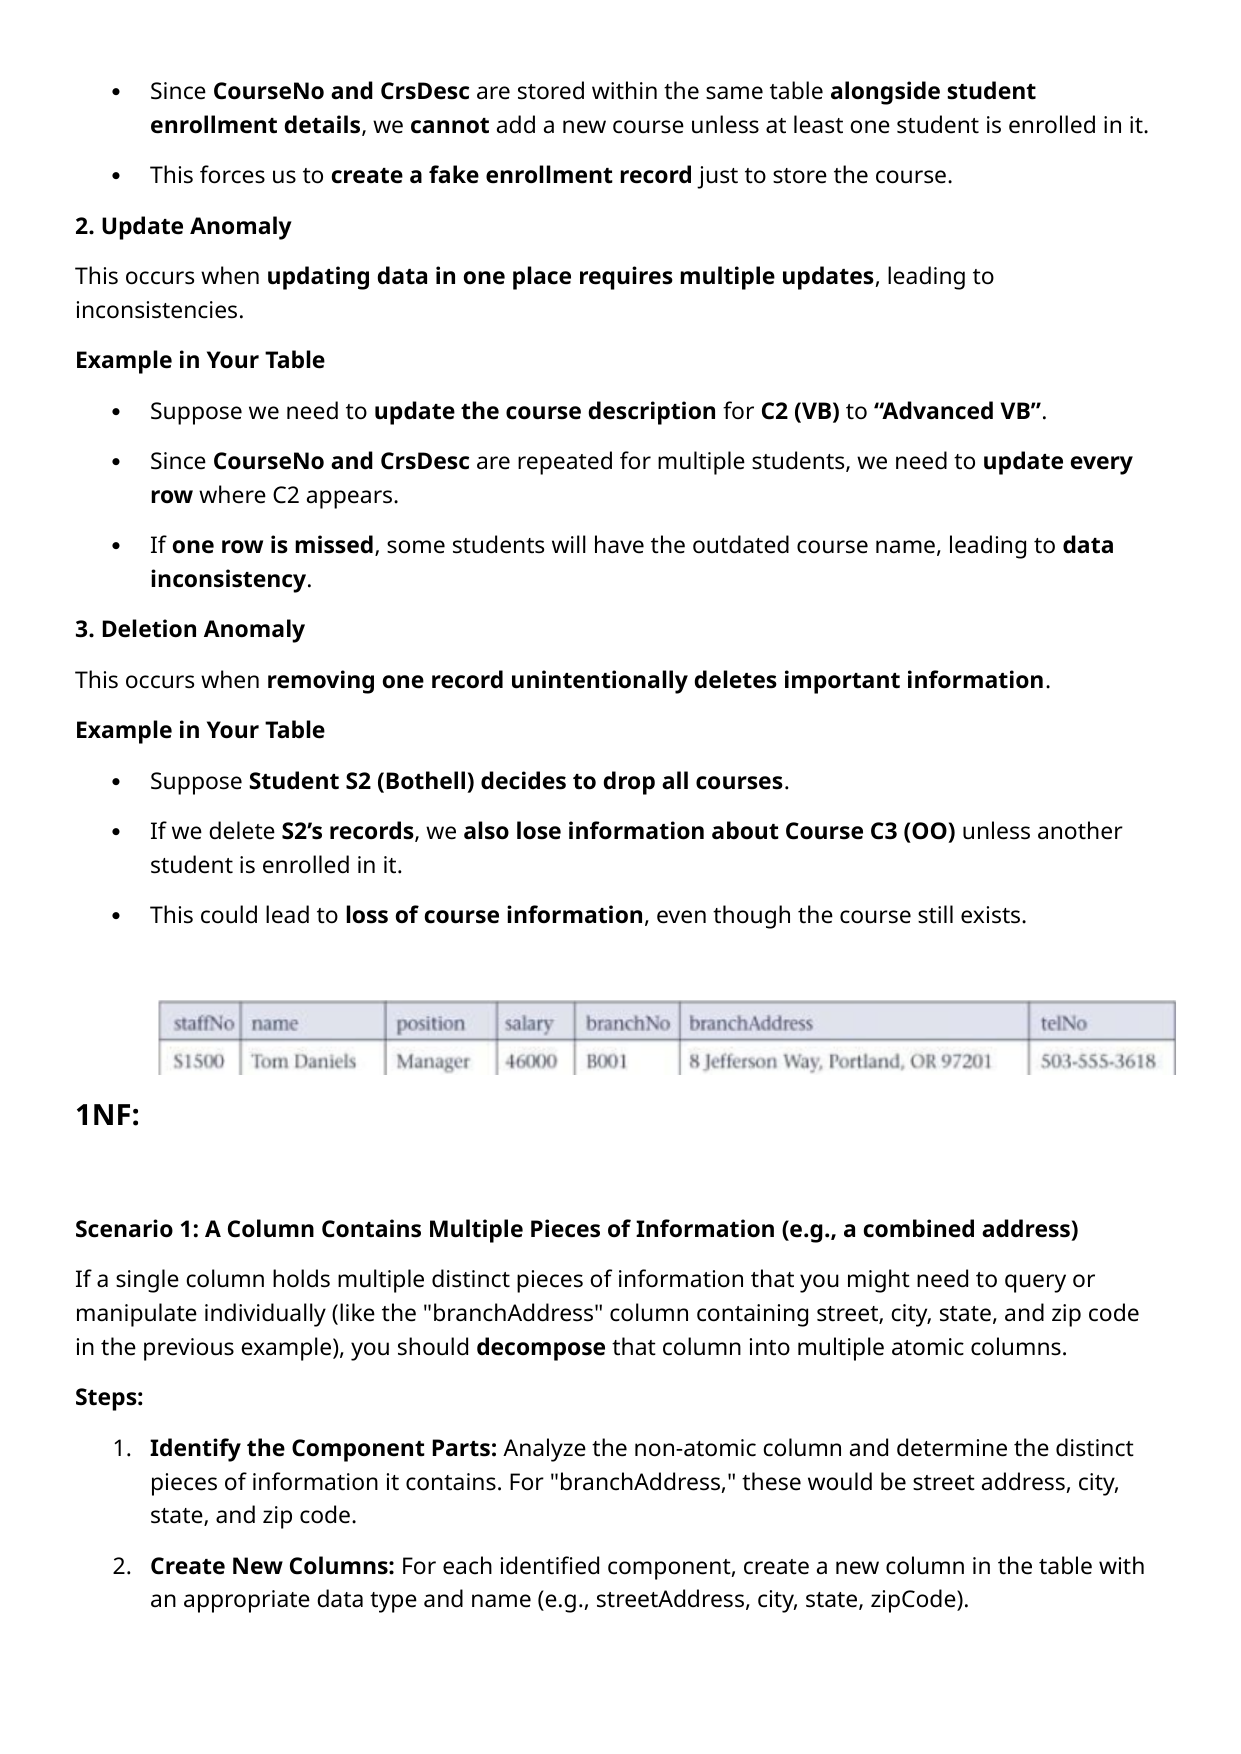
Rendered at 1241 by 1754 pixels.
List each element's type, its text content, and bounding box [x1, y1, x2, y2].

text Steps: [75, 1381, 1165, 1412]
text Scenario 1: A Column Contains Multiple Pieces of Information (e.g., a combined address) [75, 1213, 1165, 1244]
list This could lead to loss of course information, even though the course still exists. [112, 899, 1165, 930]
text This occurs when updating data in one place requires multiple updates, leading to inconsistencies. [75, 260, 1165, 325]
list Suppose Student S2 (Bothell) decides to drop all courses. [112, 764, 1165, 796]
list Since CourseNo and CrsDesc are stored within the same table alongside student enrollment details, we cannot add a new course unless at least one student is enrolled in it. [112, 75, 1165, 140]
text If a single column holds multiple distinct pieces of information that you might need to query or manipulate individually (like the "branchAddress" column containing street, city, state, and zip code in the previous example), you should decompose that column into multiple atomic columns. [75, 1263, 1165, 1362]
list If one row is missed, some students will have the outdated course name, leading to data inconsistency. [112, 529, 1165, 594]
text This occurs when removing one record unintentionally deletes important information. [75, 664, 1165, 695]
list Since CourseNo and CrsDesc are repeated for multiple students, we need to update every row where C2 appears. [112, 445, 1165, 510]
list Create New Columns: For each identified component, create a new column in the table with an appropriate data type and name (e.g., streetAddress, city, state, zipCode). [112, 1549, 1165, 1614]
text 2. Update Anomaly [75, 209, 1165, 241]
list Identify the Component Parts: Analyze the non-atomic column and determine the distinct pieces of information it contains. For "branchAddress," these would be street address, city, state, and zip code. [112, 1432, 1165, 1530]
picture [158, 1000, 1177, 1075]
list This forces us to create a fake enrollment record just to store the course. [112, 159, 1165, 190]
text 3. Deletion Anomaly [75, 613, 1165, 644]
text Example in Your Table [75, 714, 1165, 745]
list Suppose we need to update the course description for C2 (VB) to “Advanced VB”. [112, 394, 1165, 426]
text Example in Your Table [75, 344, 1165, 375]
list If we delete S2’s records, we also lose information about Course C3 (OO) unless another student is enrolled in it. [112, 815, 1165, 880]
